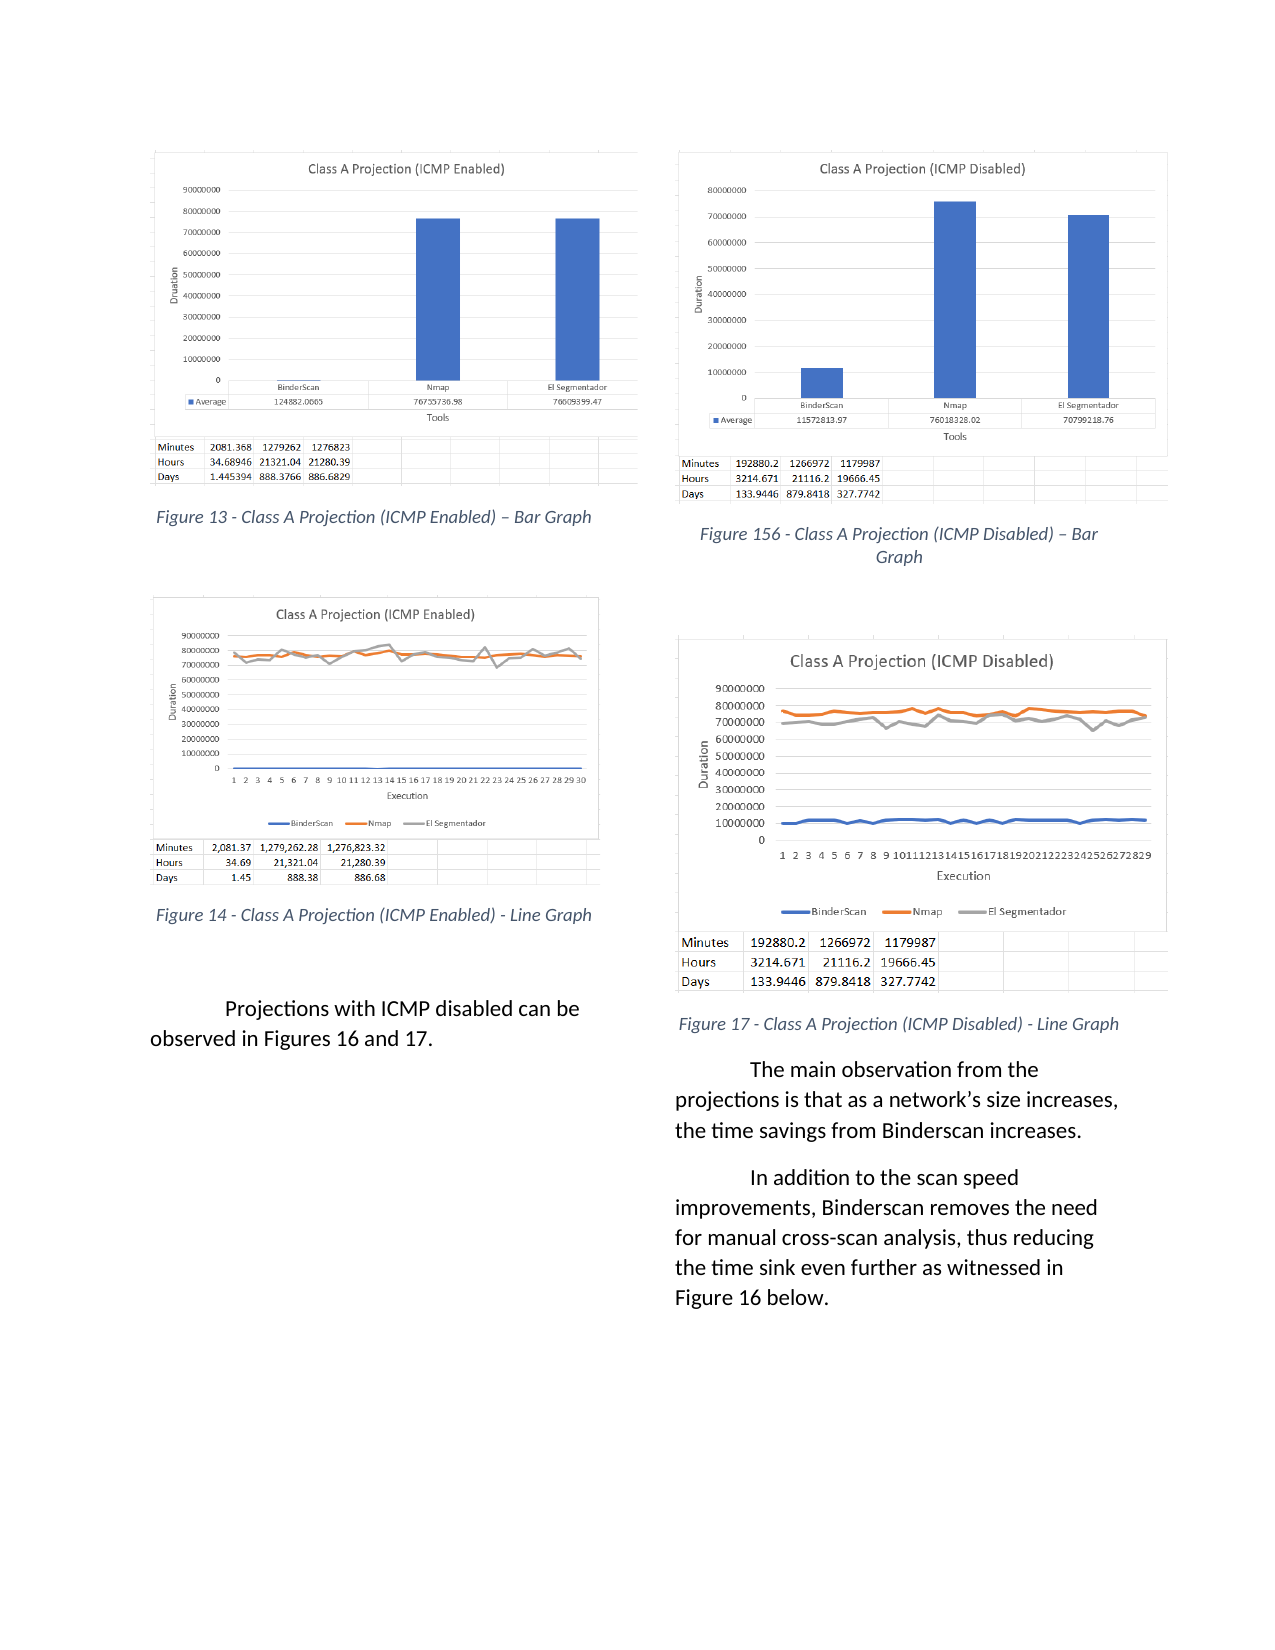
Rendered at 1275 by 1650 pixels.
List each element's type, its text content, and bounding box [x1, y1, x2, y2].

picture [675, 150, 1168, 504]
text Figure 14 - Class A Projection (ICMP Enabled) - Line Graph [150, 903, 600, 926]
picture [150, 595, 600, 885]
text Figure 13 - Class A Projection (ICMP Enabled) – Bar Graph [150, 505, 600, 528]
picture [675, 635, 1168, 993]
text Projections with ICMP disabled can be observed in Figures 16 and 17. [150, 994, 600, 1052]
text The main observation from the projections is that as a network’s size increases, the time savings from Binderscan increases. [675, 1055, 1125, 1144]
text In addition to the scan speed improvements, Binderscan removes the need for manual cross-scan analysis, thus reducing the time sink even further as witnessed in Figure 16 below. [675, 1163, 1125, 1312]
picture [150, 150, 638, 486]
text Figure 156 - Class A Projection (ICMP Disabled) – Bar Graph [675, 522, 1125, 568]
text Figure 17 - Class A Projection (ICMP Disabled) - Line Graph [675, 1012, 1125, 1034]
